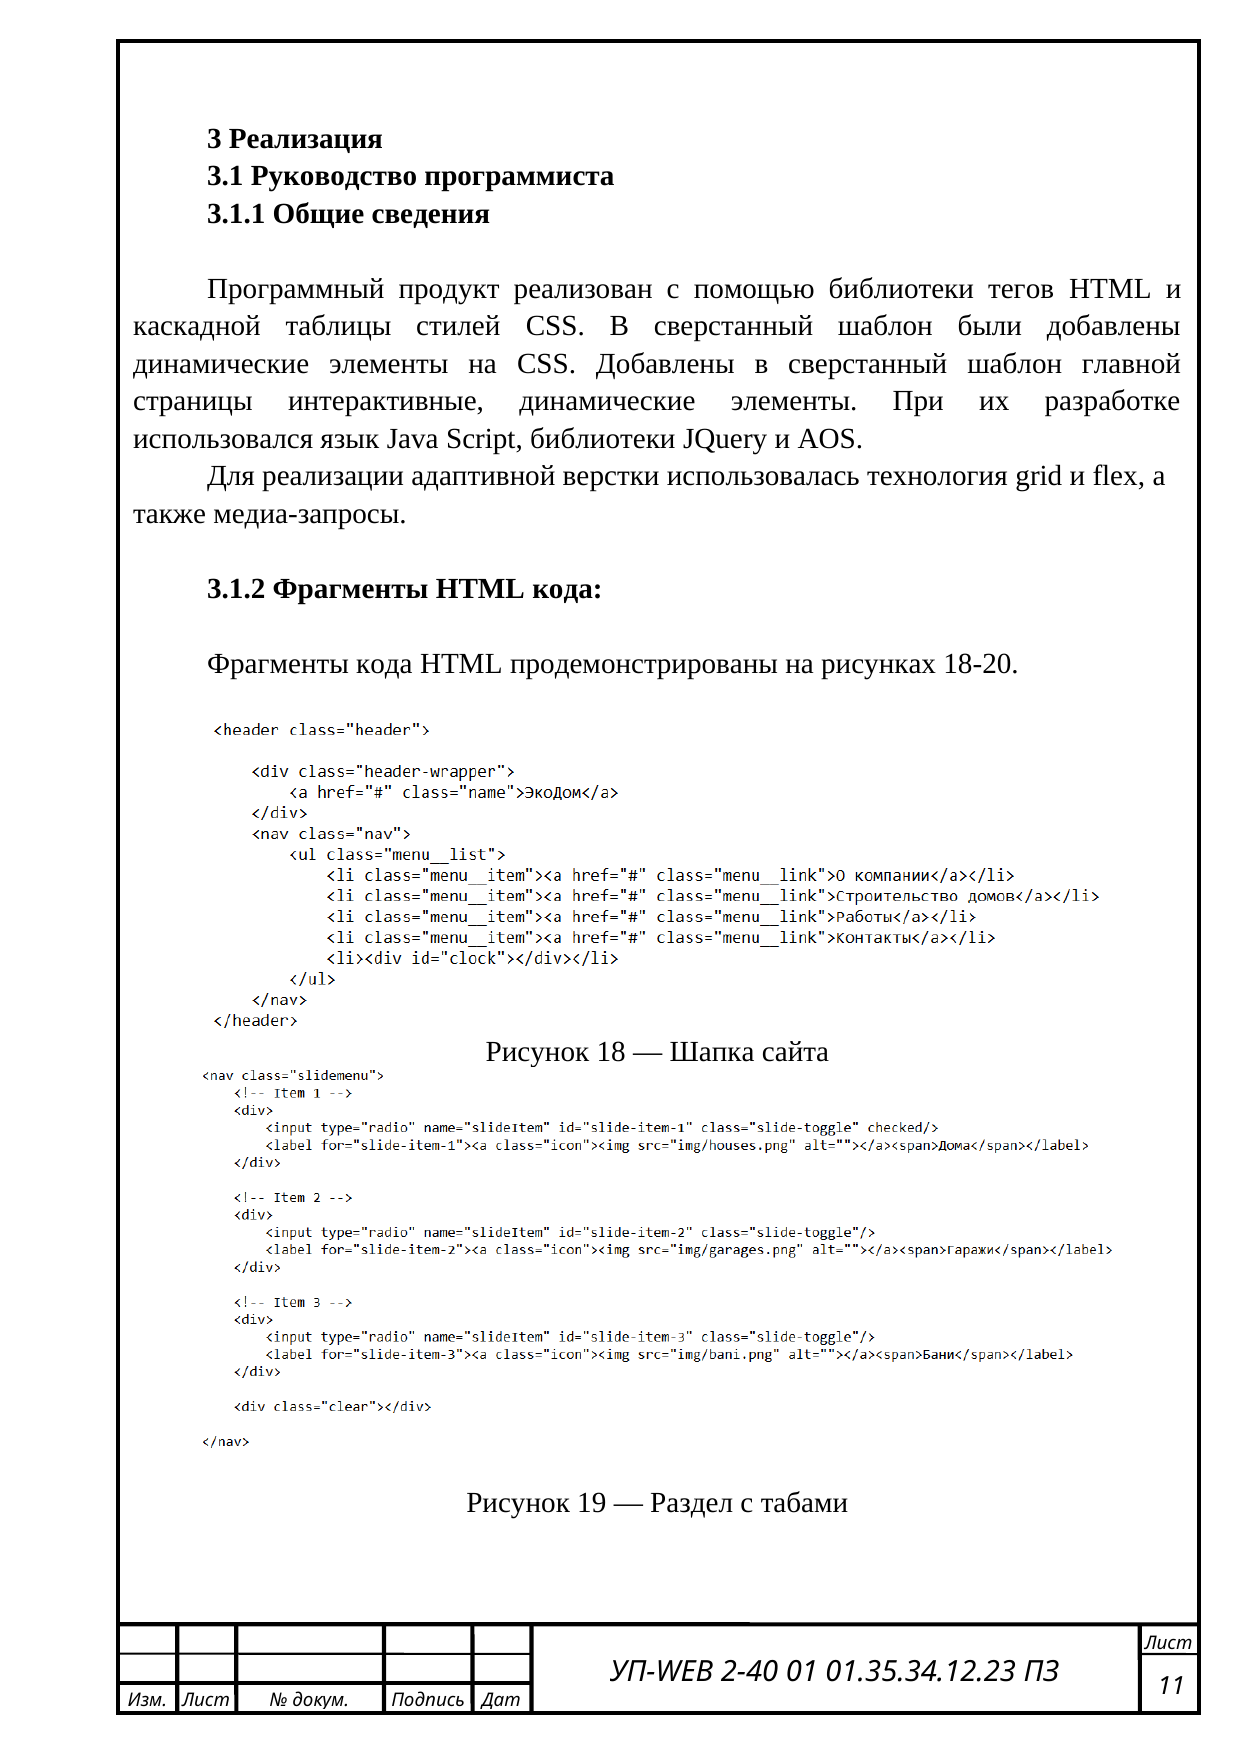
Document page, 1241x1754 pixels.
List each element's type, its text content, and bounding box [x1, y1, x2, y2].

text Рисунок 18 — Шапка сайта [133, 1034, 1181, 1067]
text Фрагменты кода HTML продемонстрированы на рисунках 18-20. [133, 643, 1181, 681]
text Программный продукт реализован с помощью библиотеки тегов HTML и каскадной таблицы стилей CSS. В сверстанный шаблон были добавлены динамические элементы на CSS. Добавлены в сверстанный шаблон главной страницы интерактивные, динамические элементы. При их разработке использовался язык Java Script, библиотеки JQuery и AOS. [133, 268, 1181, 456]
text Для реализации адаптивной верстки использовалась технология grid и flex, а также медиа-запросы. [133, 456, 1181, 531]
text 3.1 Руководство программиста [133, 156, 1181, 193]
picture [211, 718, 1103, 1034]
text Рисунок 19 — Раздел с табами [133, 1486, 1181, 1519]
text 3.1.2 Фрагменты HTML кода: [133, 568, 1181, 606]
text 3.1.1 Общие сведения [133, 193, 1181, 231]
text 3 Реализация [133, 118, 1181, 156]
picture [200, 1067, 1114, 1452]
